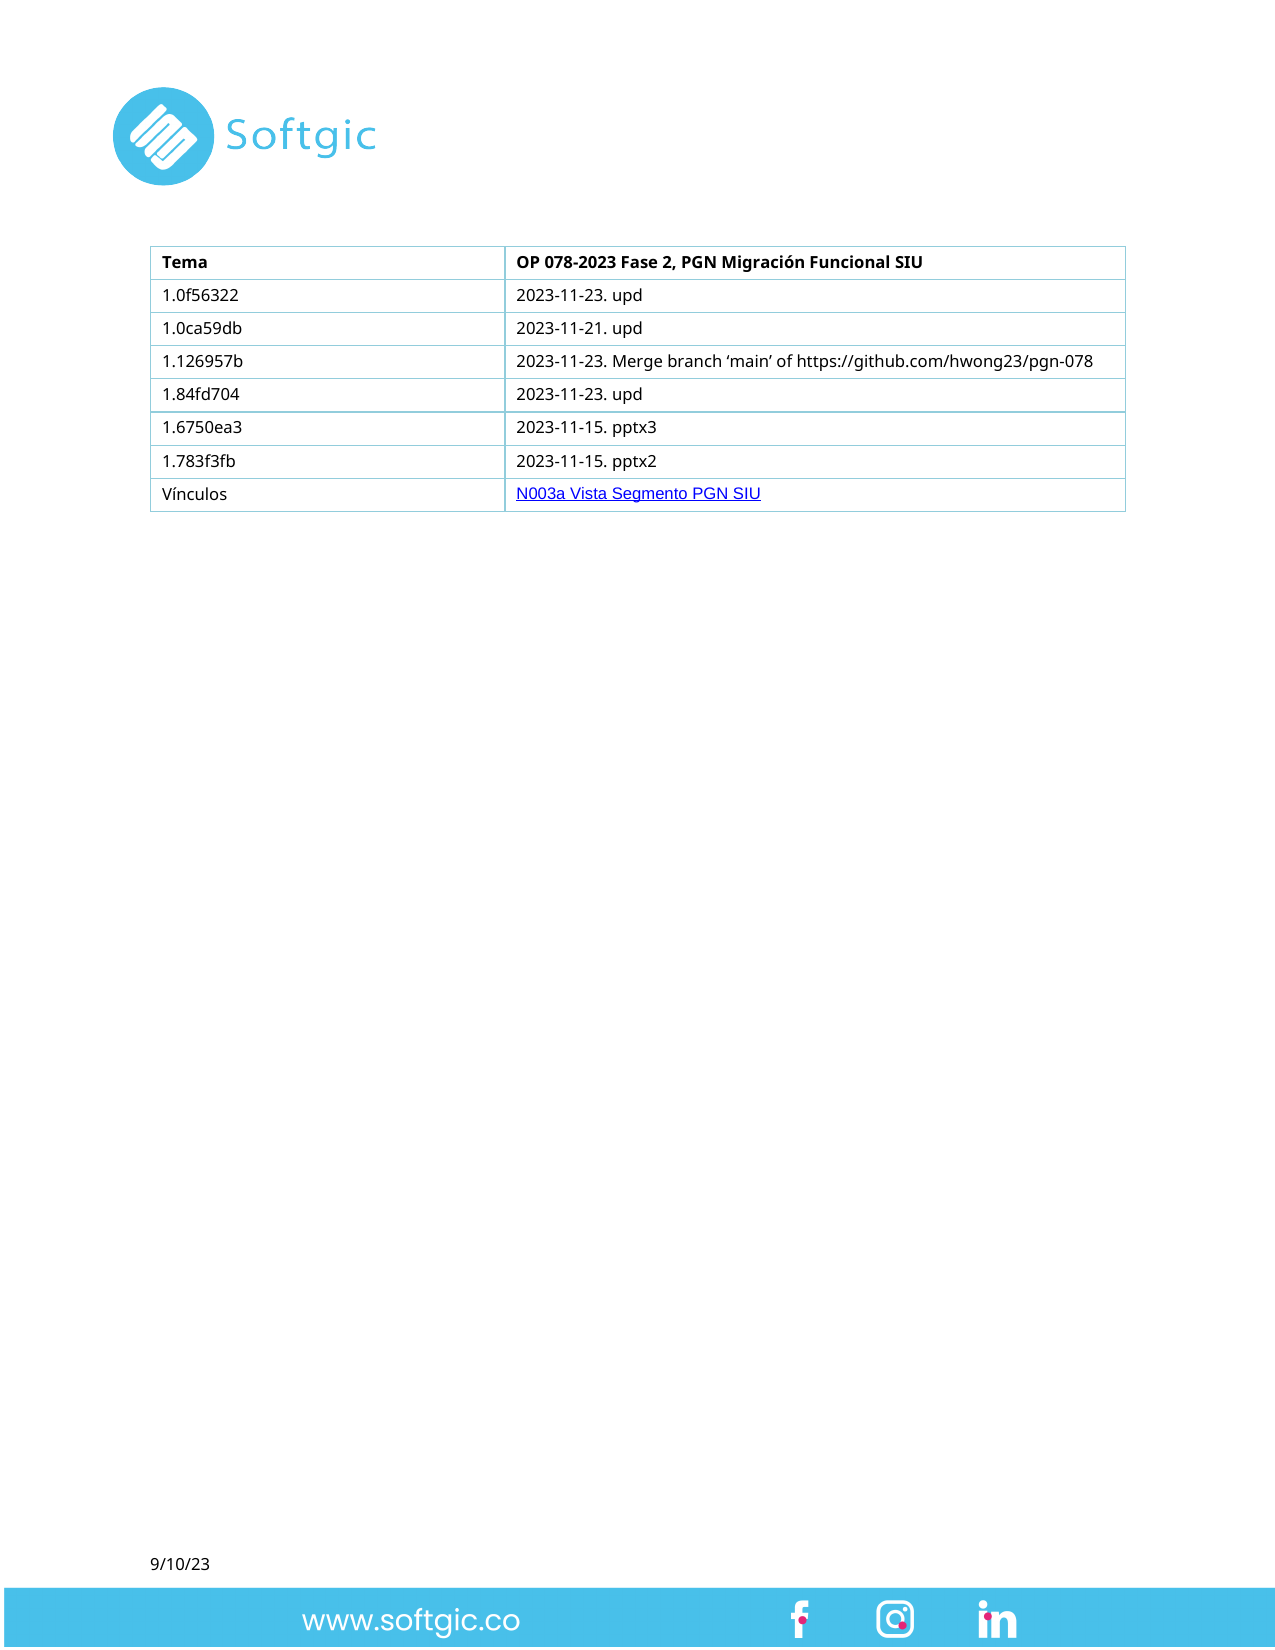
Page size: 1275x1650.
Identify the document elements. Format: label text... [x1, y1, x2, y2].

table_cell N003a Vista Segmento PGN SIU [506, 479, 1125, 511]
table_cell 2023-11-15. pptx3 [506, 413, 1125, 444]
table_cell 2023-11-23. upd [506, 379, 1125, 411]
table_cell 1.783f3fb [151, 446, 504, 478]
table_cell 2023-11-23. upd [506, 280, 1125, 312]
picture [4, 0, 1275, 1647]
table_header OP 078-2023 Fase 2, PGN Migración Funcional SIU [506, 247, 1125, 279]
table_cell 2023-11-15. pptx2 [506, 446, 1125, 478]
table_cell 1.84fd704 [151, 379, 504, 411]
table_cell Vínculos [151, 479, 504, 511]
table_cell 2023-11-21. upd [506, 313, 1125, 345]
table_cell 2023-11-23. Merge branch ‘main’ of https://github.com/hwong23/pgn-078 [506, 346, 1125, 378]
table_header Tema [151, 247, 504, 279]
table_cell 1.126957b [151, 346, 504, 378]
table_cell 1.0f56322 [151, 280, 504, 312]
table_cell 1.0ca59db [151, 313, 504, 345]
table_cell 1.6750ea3 [151, 413, 504, 444]
